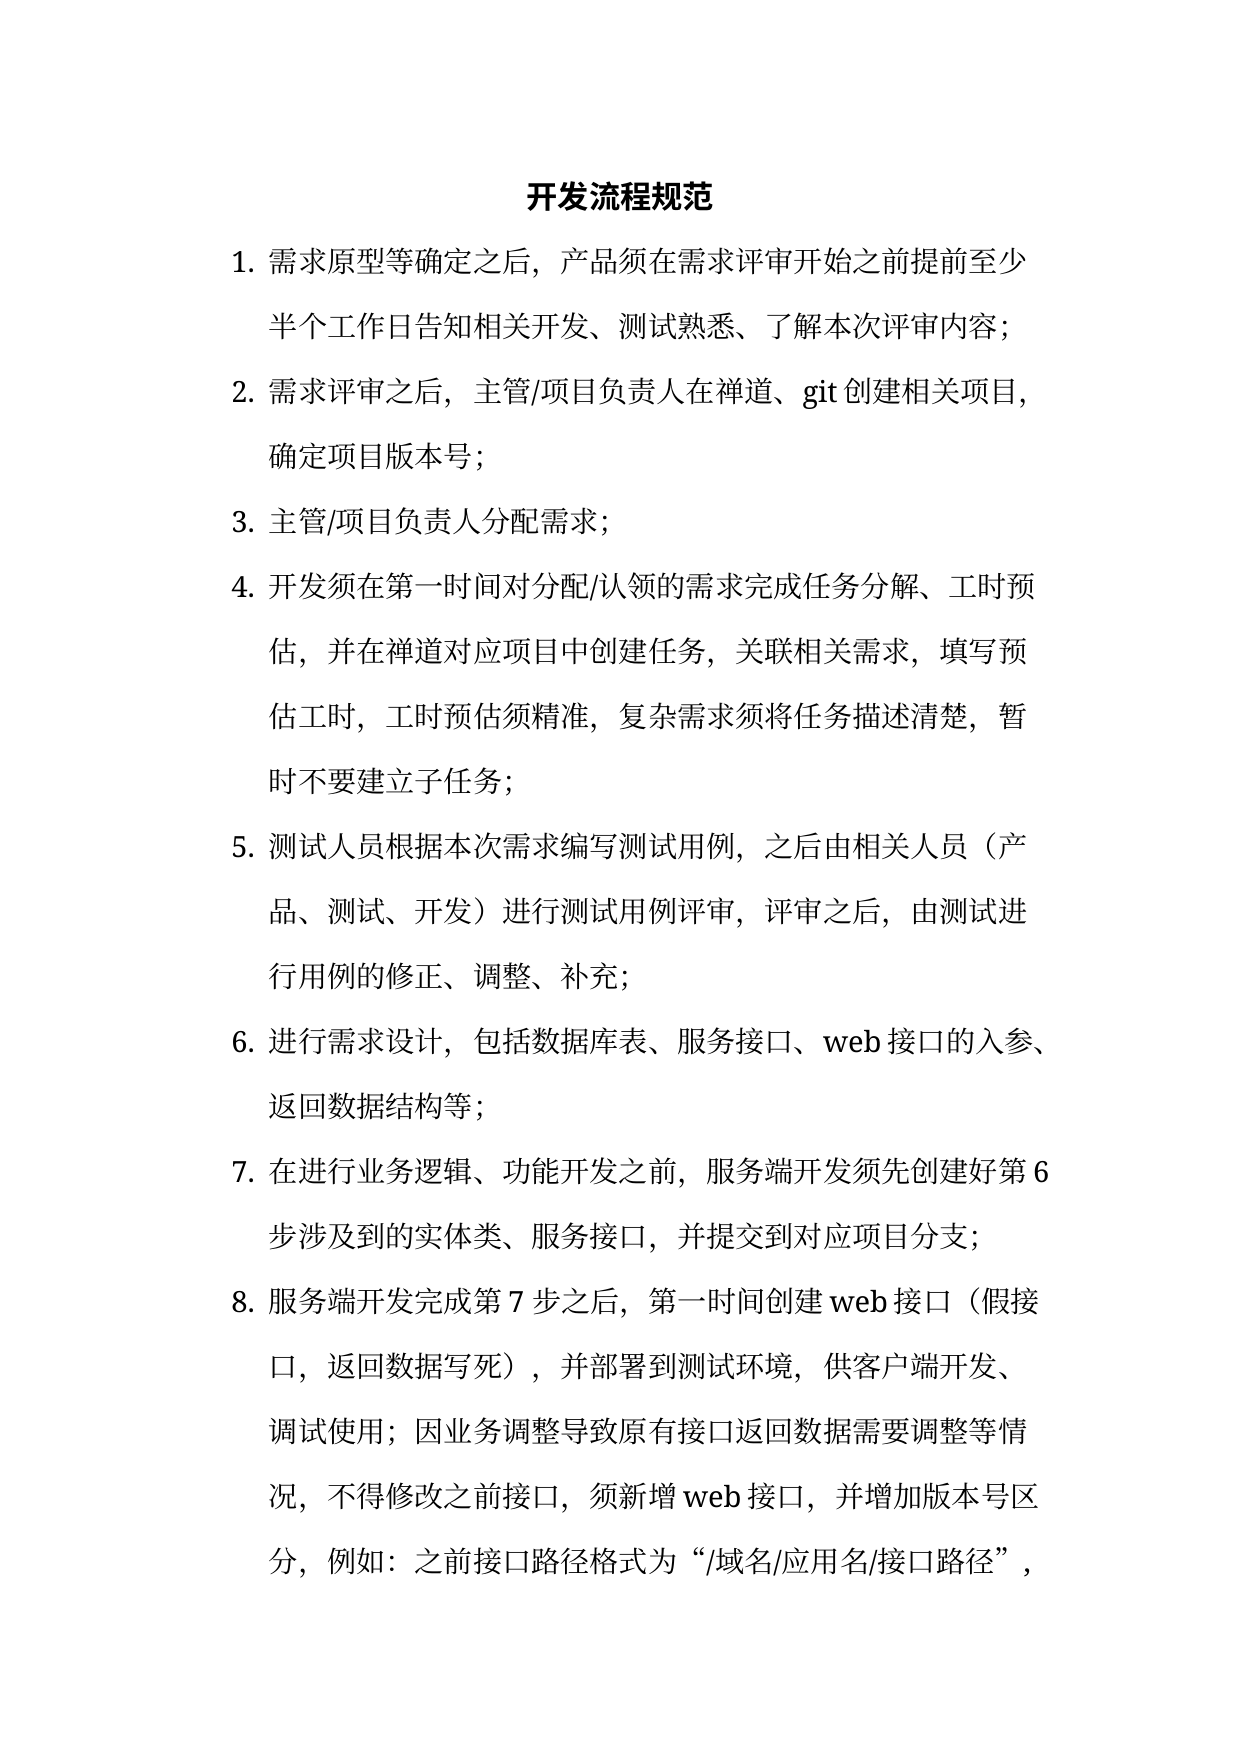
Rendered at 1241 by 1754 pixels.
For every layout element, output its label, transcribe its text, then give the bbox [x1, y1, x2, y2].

list 主管/项目负责人分配需求； [231, 487, 1053, 552]
list 进行需求设计，包括数据库表、服务接口、web接口的入参、返回数据结构等； [231, 1007, 1053, 1137]
list 测试人员根据本次需求编写测试用例，之后由相关人员（产品、测试、开发）进行测试用例评审，评审之后，由测试进行用例的修正、调整、补充； [231, 812, 1053, 1007]
list 需求评审之后，主管/项目负责人在禅道、git创建相关项目，确定项目版本号； [231, 357, 1053, 487]
list 在进行业务逻辑、功能开发之前，服务端开发须先创建好第6步涉及到的实体类、服务接口，并提交到对应项目分支； [231, 1137, 1053, 1267]
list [231, 1267, 1053, 1592]
list 开发须在第一时间对分配/认领的需求完成任务分解、工时预估，并在禅道对应项目中创建任务，关联相关需求，填写预估工时，工时预估须精准，复杂需求须将任务描述清楚，暂时不要建立子任务； [231, 552, 1053, 812]
text 开发流程规范 [187, 162, 1053, 227]
list 需求原型等确定之后，产品须在需求评审开始之前提前至少半个工作日告知相关开发、测试熟悉、了解本次评审内容； [231, 227, 1053, 357]
